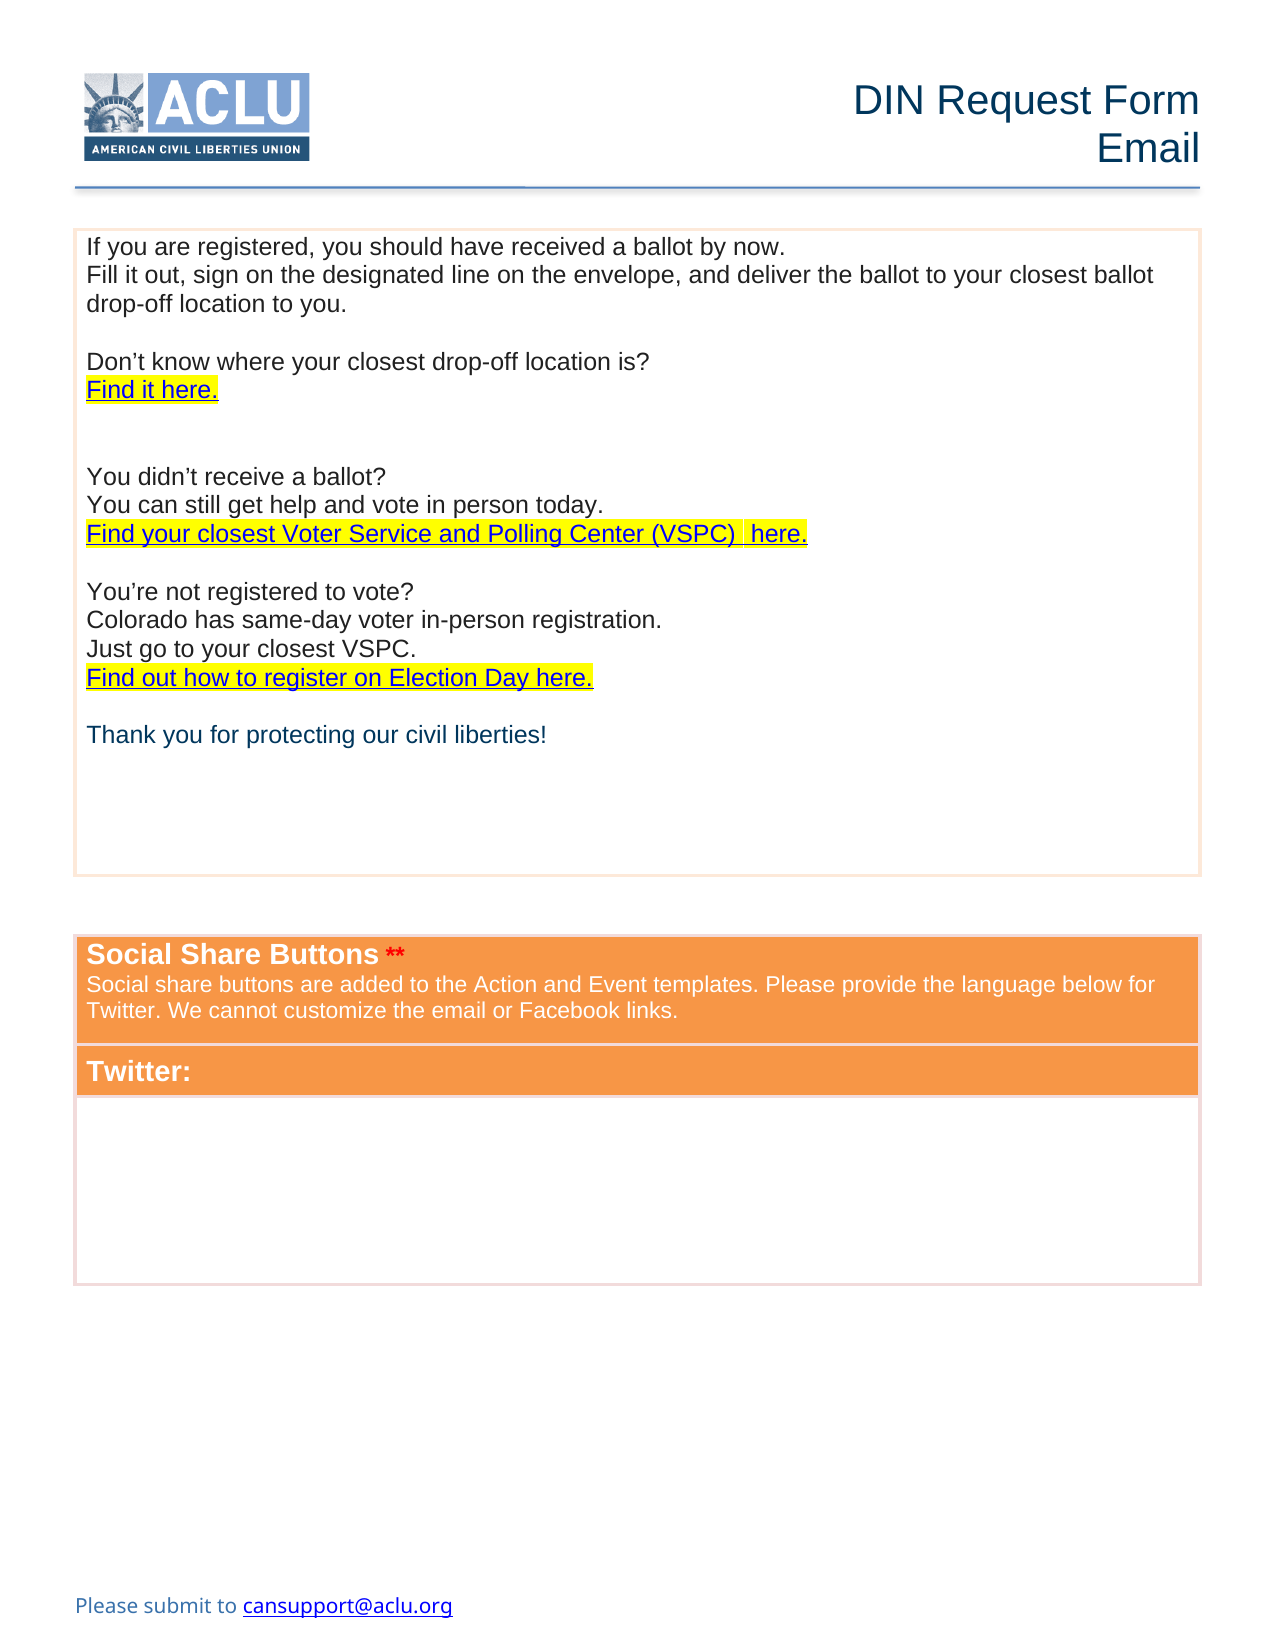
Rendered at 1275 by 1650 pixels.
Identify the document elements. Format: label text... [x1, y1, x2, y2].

table_cell Twitter: [77, 1046, 1198, 1095]
table_cell [77, 1098, 1198, 1282]
table_header Social Share Buttons ** Social share buttons are added to the Action and Event templates. Please provide the language below for Twitter. We cannot customize the email or Facebook links. [77, 937, 1198, 1043]
picture [84, 73, 310, 161]
